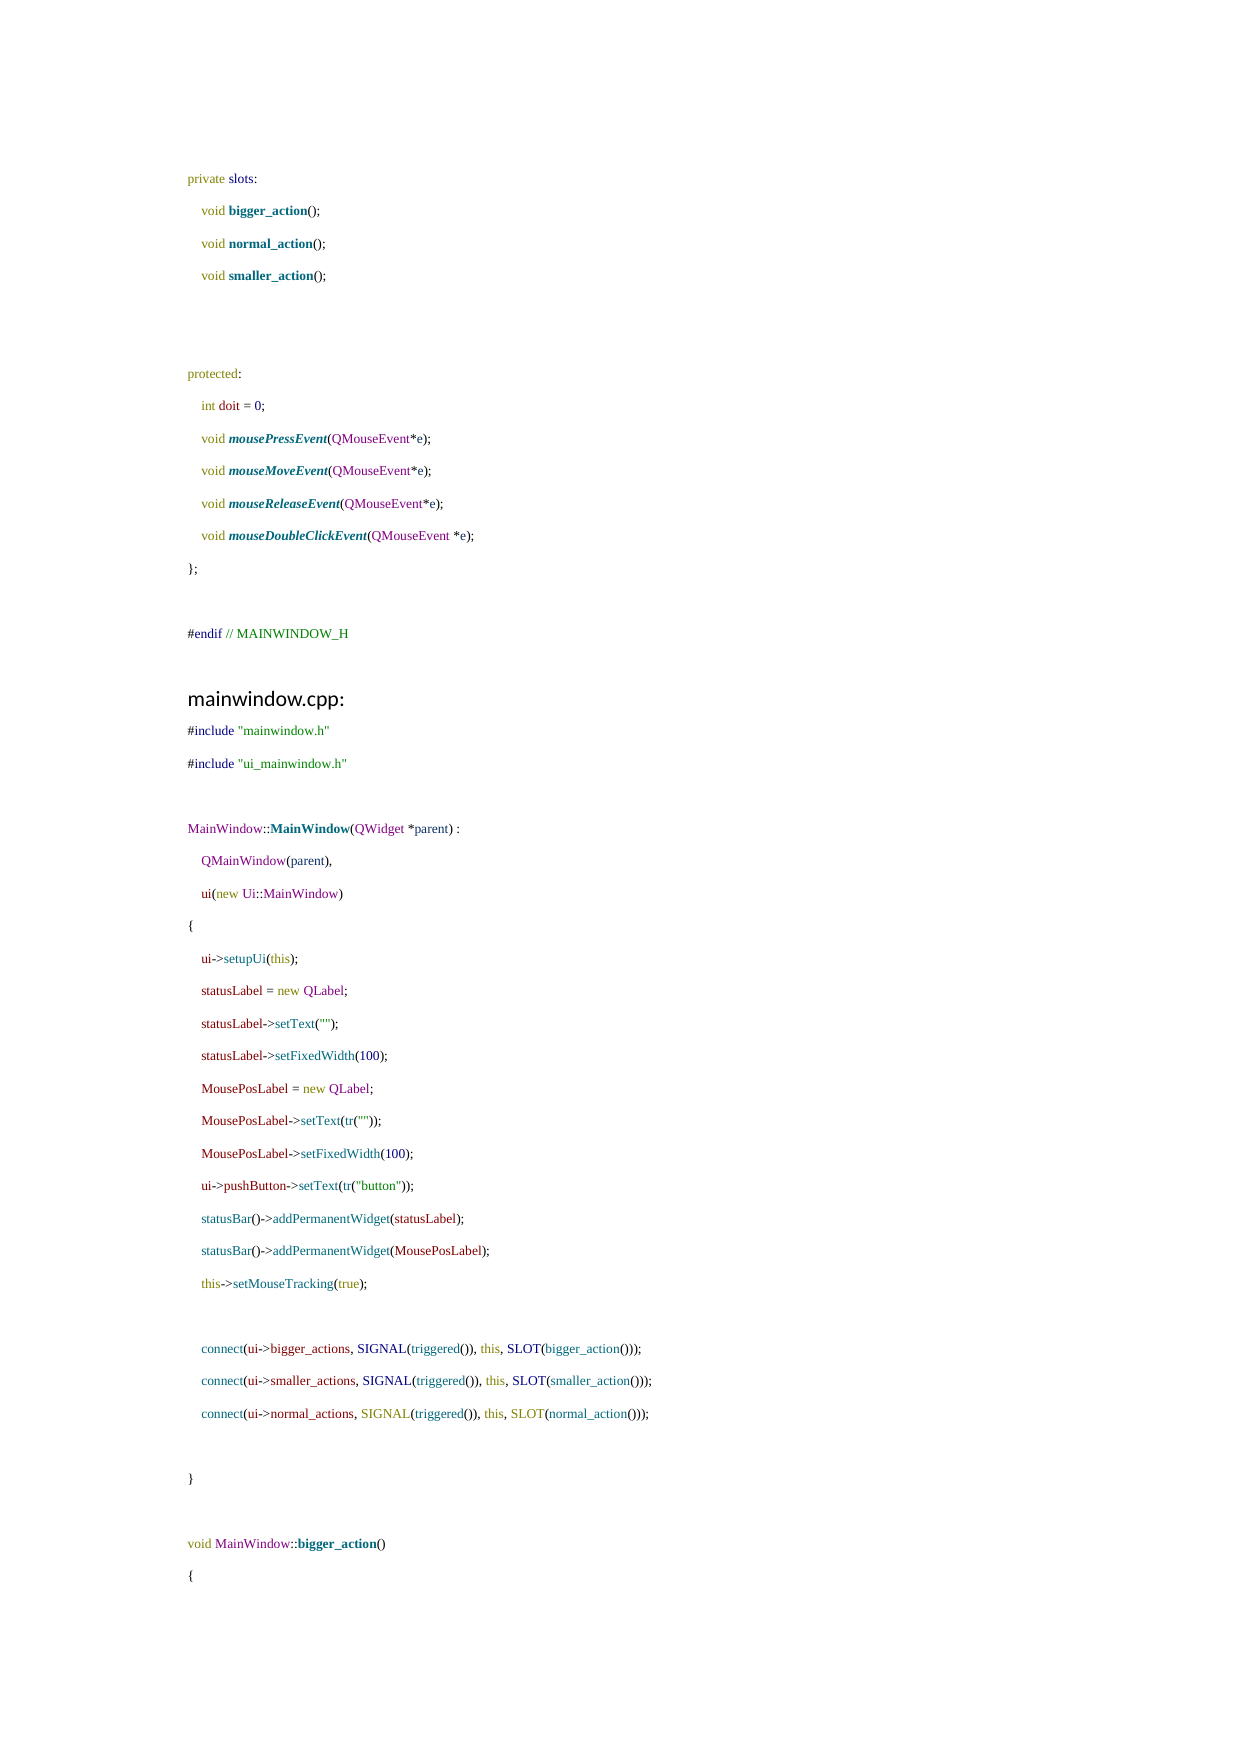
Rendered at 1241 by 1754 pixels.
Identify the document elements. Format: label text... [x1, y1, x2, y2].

text this->setMouseTracking(true); [187, 1267, 1053, 1299]
text ui->pushButton->setText(tr("button")); [187, 1169, 1053, 1202]
text protected: [187, 357, 1053, 389]
text connect(ui->normal_actions, SIGNAL(triggered()), this, SLOT(normal_action())); [187, 1397, 1053, 1429]
text private slots: [187, 162, 1053, 194]
text int doit = 0; [187, 389, 1053, 422]
text } [187, 1462, 1053, 1494]
text statusLabel->setFixedWidth(100); [187, 1039, 1053, 1072]
text }; [187, 552, 1053, 584]
text MainWindow::MainWindow(QWidget *parent) : [187, 812, 1053, 844]
text void mousePressEvent(QMouseEvent*e); [187, 422, 1053, 454]
text MousePosLabel = new QLabel; [187, 1072, 1053, 1104]
text mainwindow.cpp: [187, 682, 1053, 714]
text void MainWindow::bigger_action() [187, 1527, 1053, 1559]
text void normal_action(); [187, 227, 1053, 259]
text MousePosLabel->setFixedWidth(100); [187, 1137, 1053, 1169]
text void mouseReleaseEvent(QMouseEvent*e); [187, 487, 1053, 519]
text statusBar()->addPermanentWidget(statusLabel); [187, 1202, 1053, 1234]
text void smaller_action(); [187, 259, 1053, 292]
text statusBar()->addPermanentWidget(MousePosLabel); [187, 1234, 1053, 1267]
text void mouseDoubleClickEvent(QMouseEvent *e); [187, 519, 1053, 552]
text #include "ui_mainwindow.h" [187, 747, 1053, 779]
text ui->setupUi(this); [187, 942, 1053, 974]
text QMainWindow(parent), [187, 844, 1053, 877]
text MousePosLabel->setText(tr("")); [187, 1104, 1053, 1137]
text statusLabel->setText(""); [187, 1007, 1053, 1039]
text { [187, 909, 1053, 942]
text #include "mainwindow.h" [187, 714, 1053, 747]
text connect(ui->bigger_actions, SIGNAL(triggered()), this, SLOT(bigger_action())); [187, 1332, 1053, 1364]
text void mouseMoveEvent(QMouseEvent*e); [187, 454, 1053, 487]
text { [187, 1559, 1053, 1592]
text statusLabel = new QLabel; [187, 974, 1053, 1007]
text void bigger_action(); [187, 194, 1053, 227]
text #endif // MAINWINDOW_H [187, 617, 1053, 649]
text connect(ui->smaller_actions, SIGNAL(triggered()), this, SLOT(smaller_action())); [187, 1364, 1053, 1397]
text ui(new Ui::MainWindow) [187, 877, 1053, 909]
